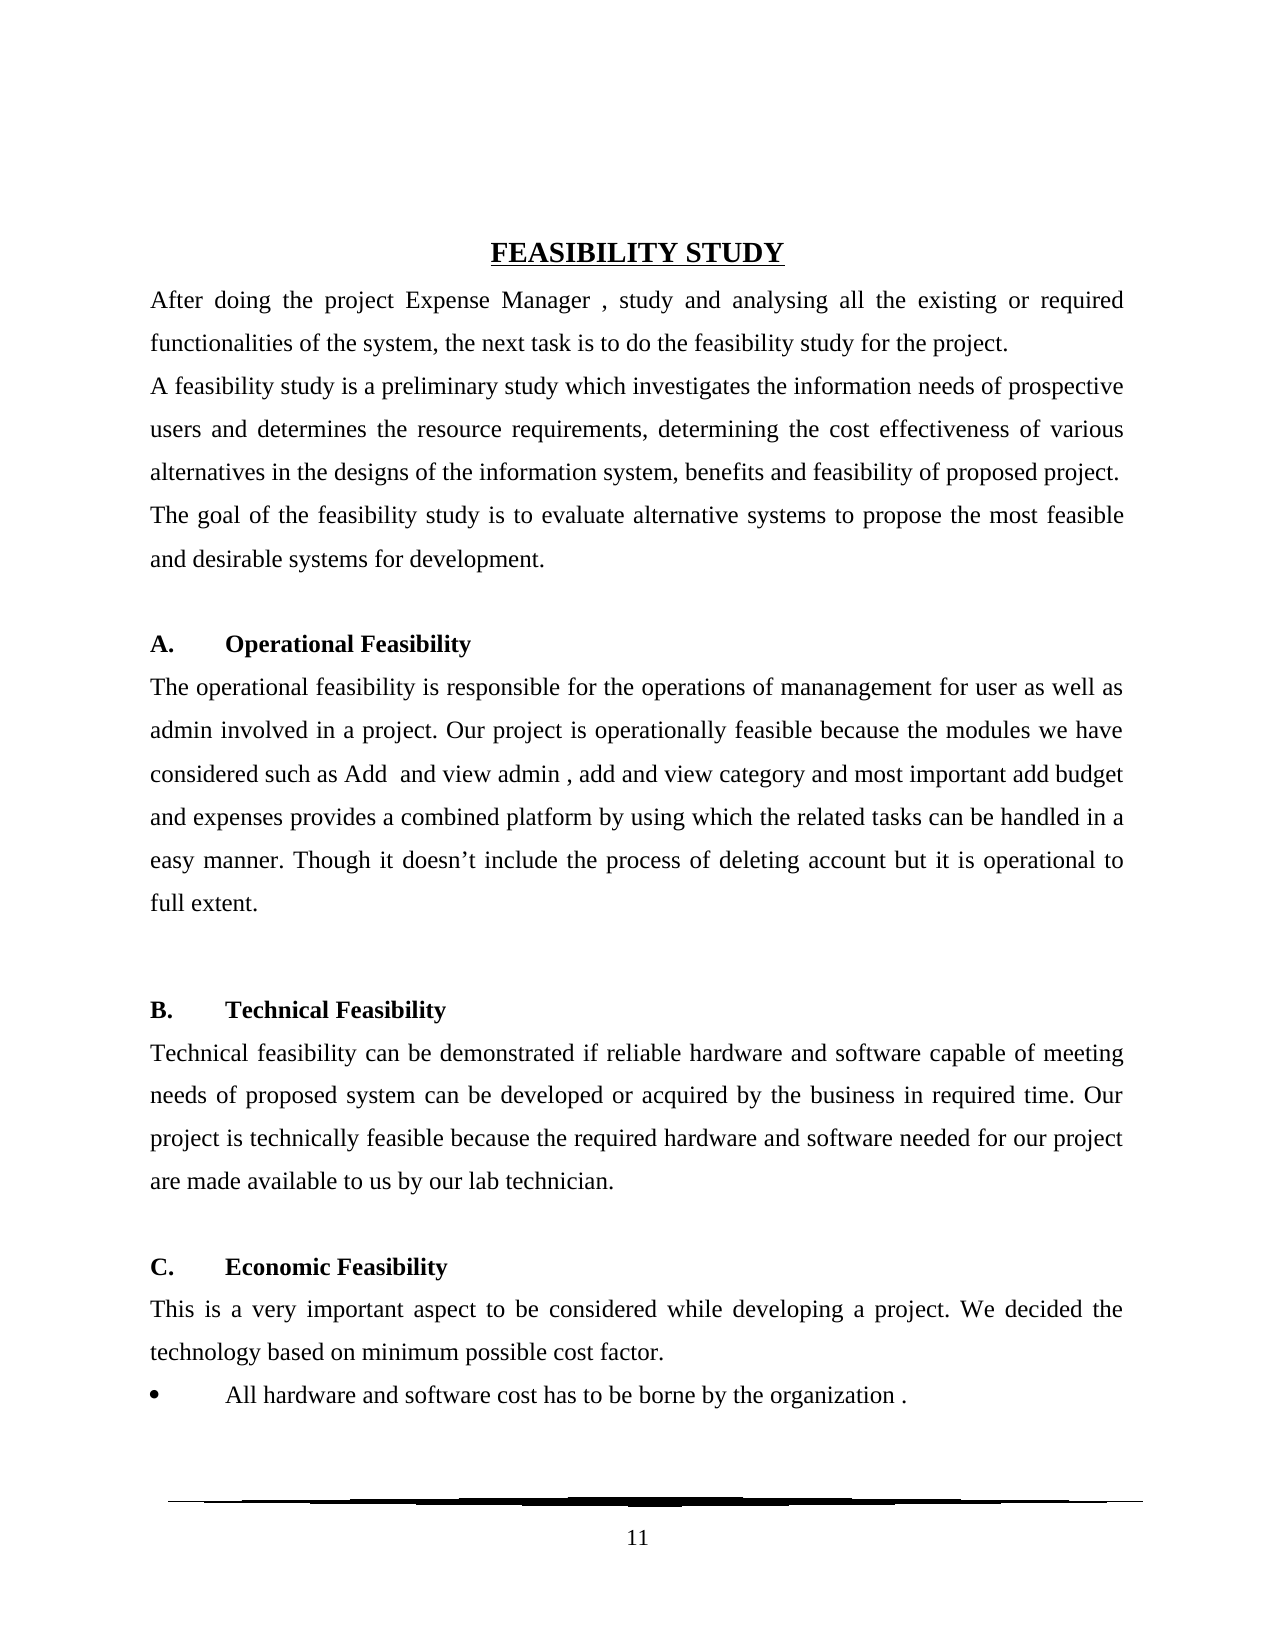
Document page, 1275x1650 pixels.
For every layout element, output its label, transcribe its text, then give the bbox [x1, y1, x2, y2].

list All hardware and software cost has to be borne by the organization . [150, 1380, 1125, 1409]
text FEASIBILITY STUDY [150, 236, 1125, 269]
list Operational Feasibility [150, 629, 1125, 658]
text The goal of the feasibility study is to evaluate alternative systems to propose the most feasible and desirable systems for development. [150, 501, 1125, 572]
list Technical Feasibility [150, 995, 1125, 1023]
text A feasibility study is a preliminary study which investigates the information needs of prospective users and determines the resource requirements, determining the cost effectiveness of various alternatives in the designs of the information system, benefits and feasibility of proposed project. [150, 371, 1125, 486]
text After doing the project Expense Manager , study and analysing all the existing or required functionalities of the system, the next task is to do the feasibility study for the project. [150, 286, 1125, 357]
list This is a very important aspect to be considered while developing a project. We decided the technology based on minimum possible cost factor. [150, 1294, 1125, 1366]
list Technical feasibility can be demonstrated if reliable hardware and software capable of meeting needs of proposed system can be developed or acquired by the business in required time. Our project is technically feasible because the required hardware and software needed for our project are made available to us by our lab technician. [150, 1038, 1125, 1195]
list The operational feasibility is responsible for the operations of mananagement for user as well as admin involved in a project. Our project is operationally feasible because the modules we have considered such as Add and view admin , add and view category and most important add budget and expenses provides a combined platform by using which the related tasks can be handled in a easy manner. Though it doesn’t include the process of deleting account but it is operational to full extent. [150, 672, 1125, 917]
list Economic Feasibility [150, 1252, 1125, 1280]
